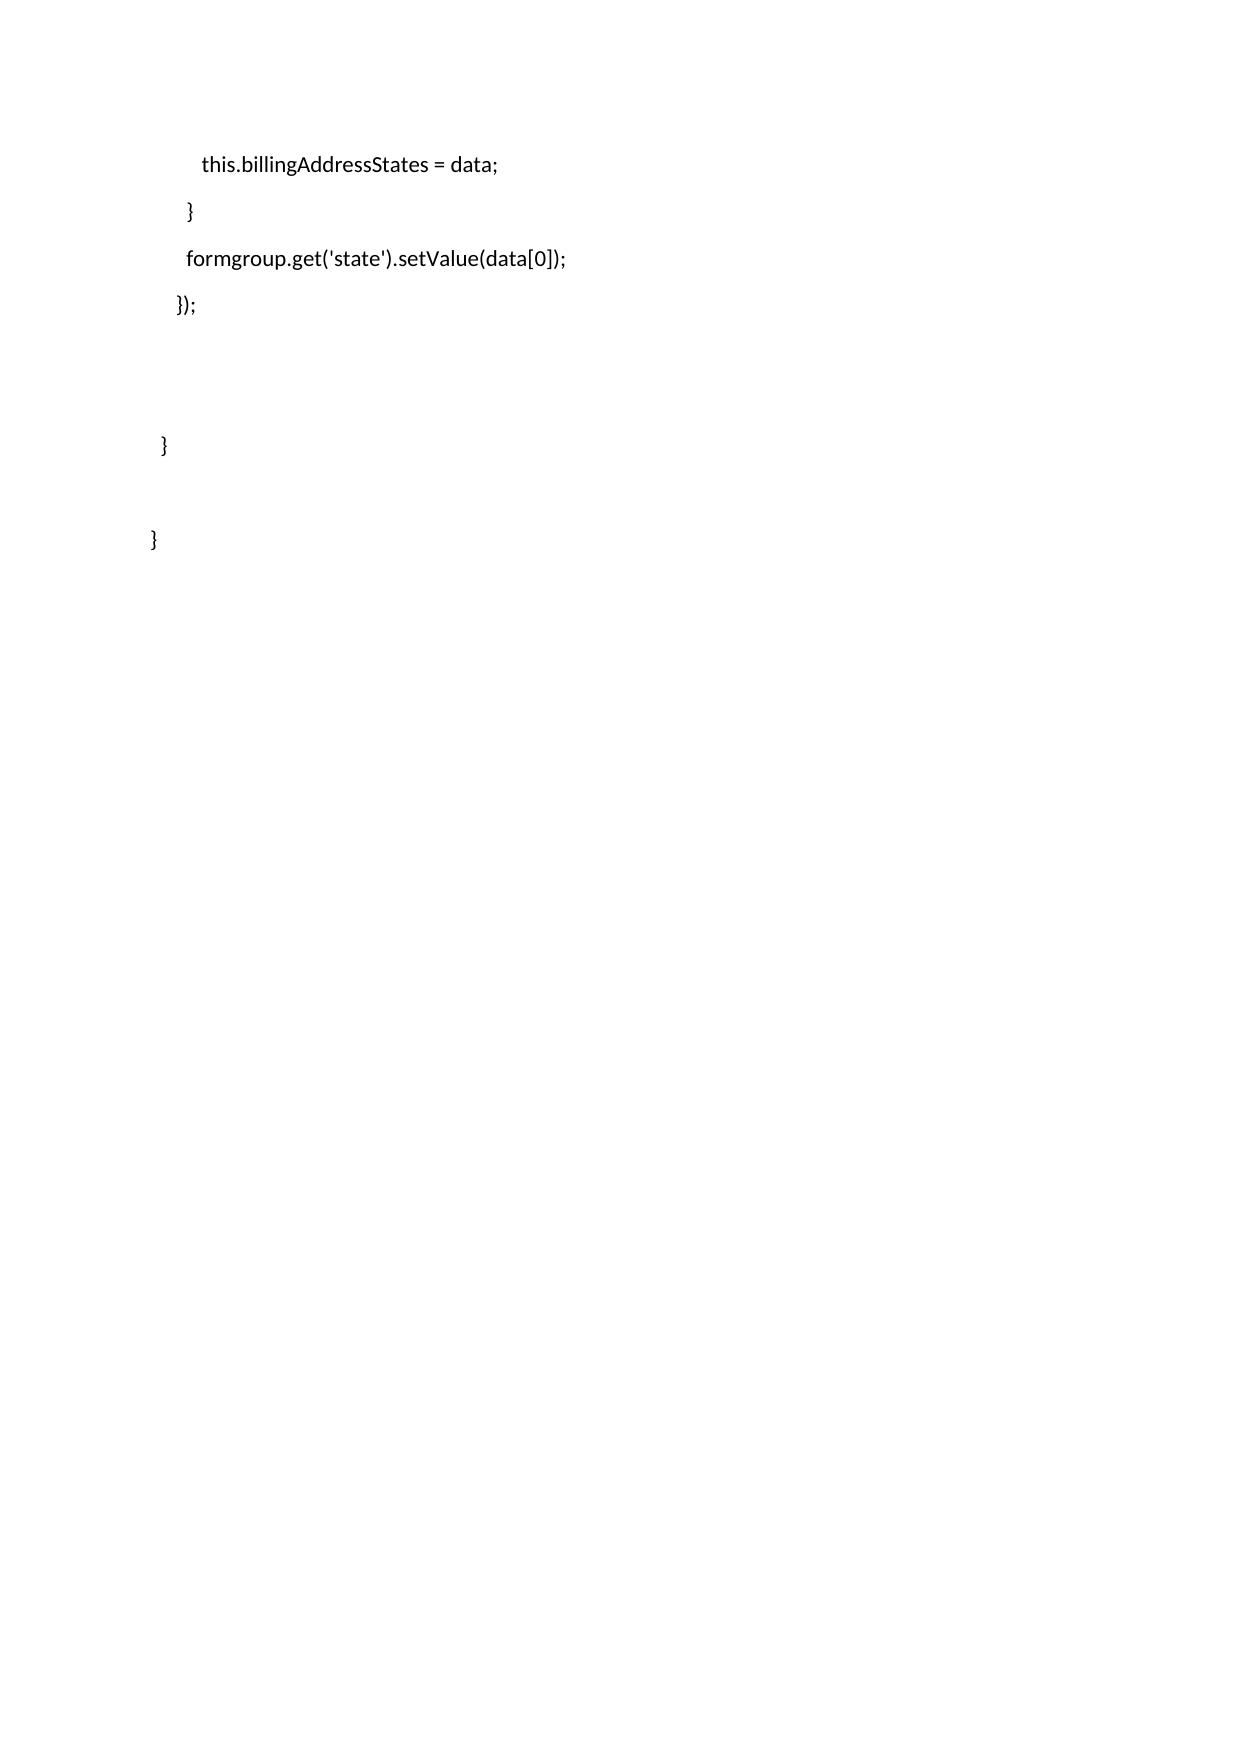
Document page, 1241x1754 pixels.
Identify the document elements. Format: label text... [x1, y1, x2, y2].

text } [150, 197, 1090, 225]
text }); [150, 291, 1090, 319]
text } [150, 525, 1090, 553]
text this.billingAddressStates = data; [150, 150, 1090, 178]
text formgroup.get('state').setValue(data[0]); [150, 244, 1090, 272]
text } [150, 431, 1090, 459]
